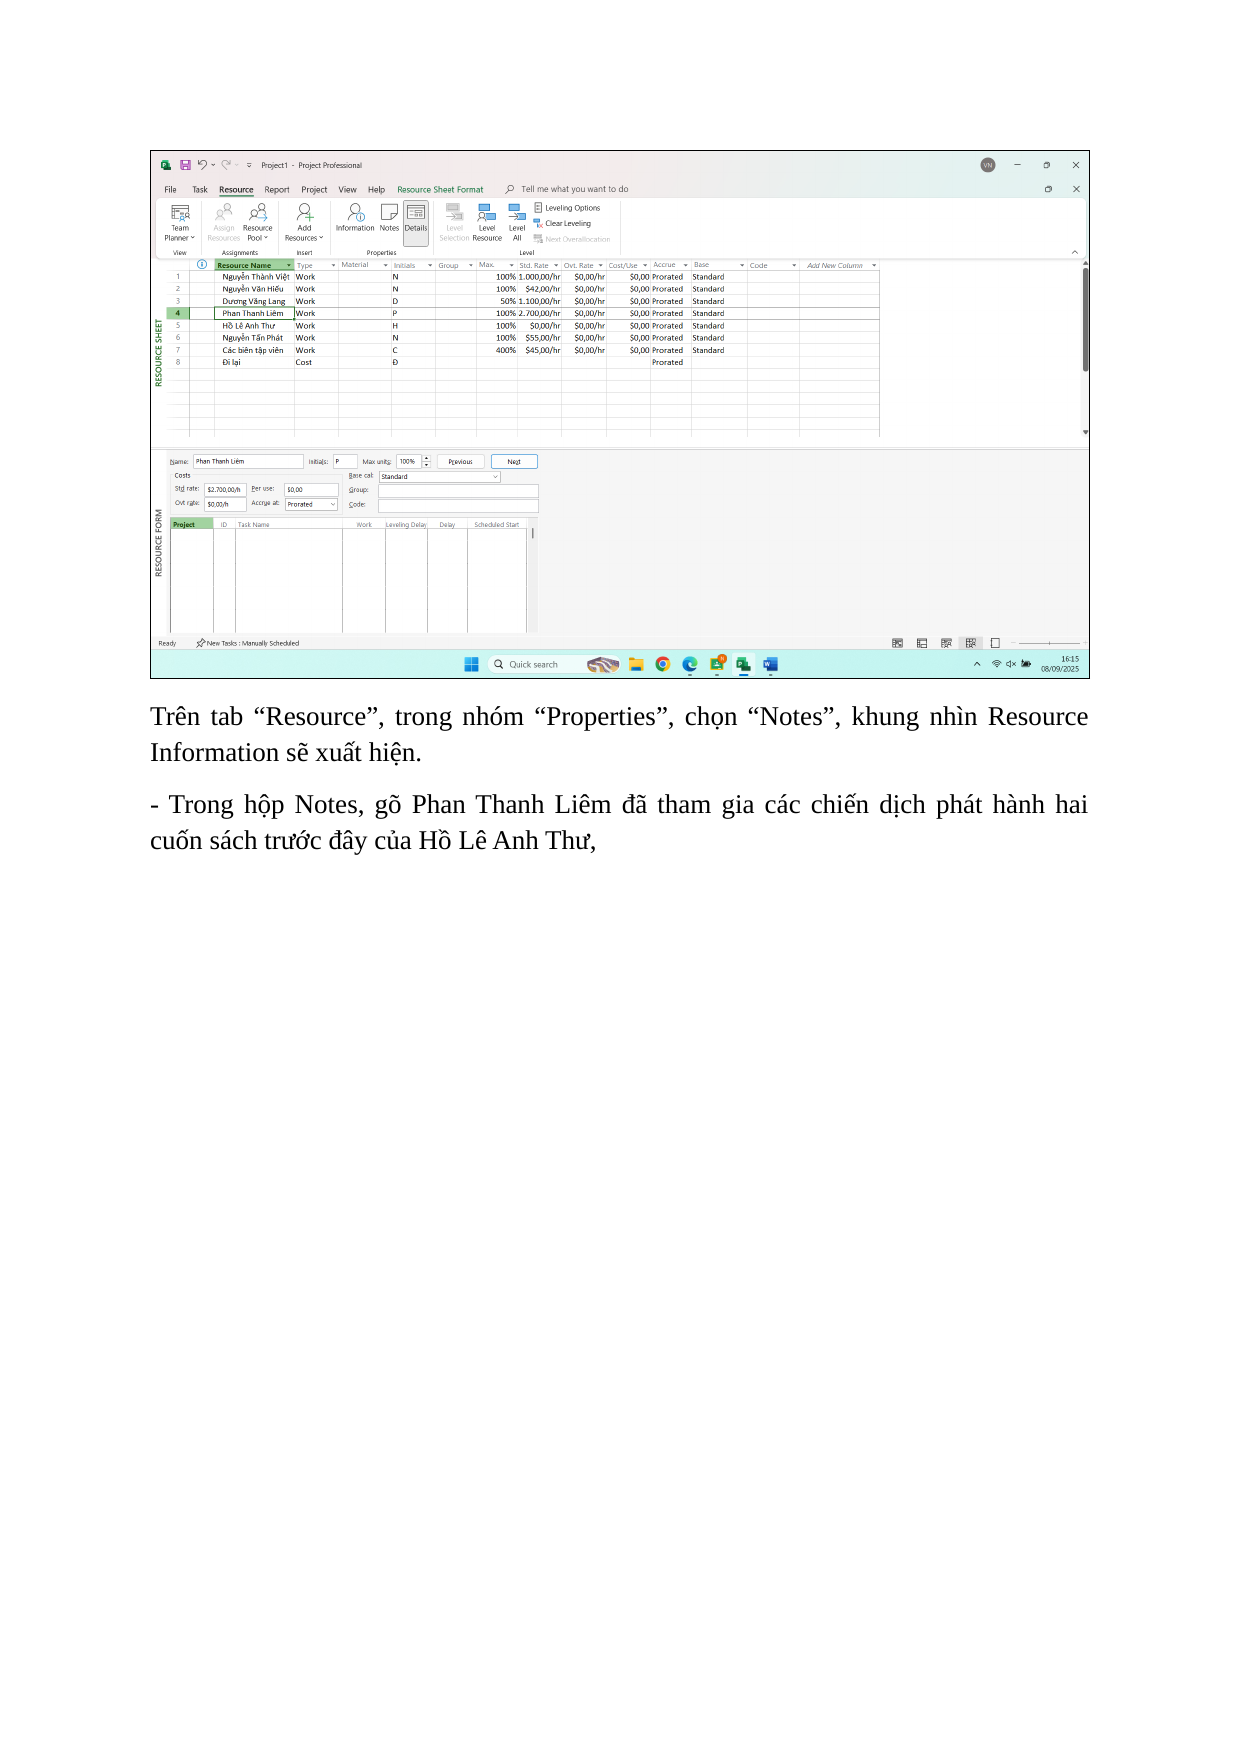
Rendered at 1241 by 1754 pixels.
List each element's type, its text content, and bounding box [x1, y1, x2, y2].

text Trên tab “Resource”, trong nhóm “Properties”, chọn “Notes”, khung nhìn Resource Information sẽ xuất hiện. [150, 700, 1090, 767]
text - Trong hộp Notes, gõ Phan Thanh Liêm đã tham gia các chiến dịch phát hành hai cuốn sách trước đây của Hồ Lê Anh Thư, [150, 788, 1090, 855]
picture [151, 151, 1089, 678]
